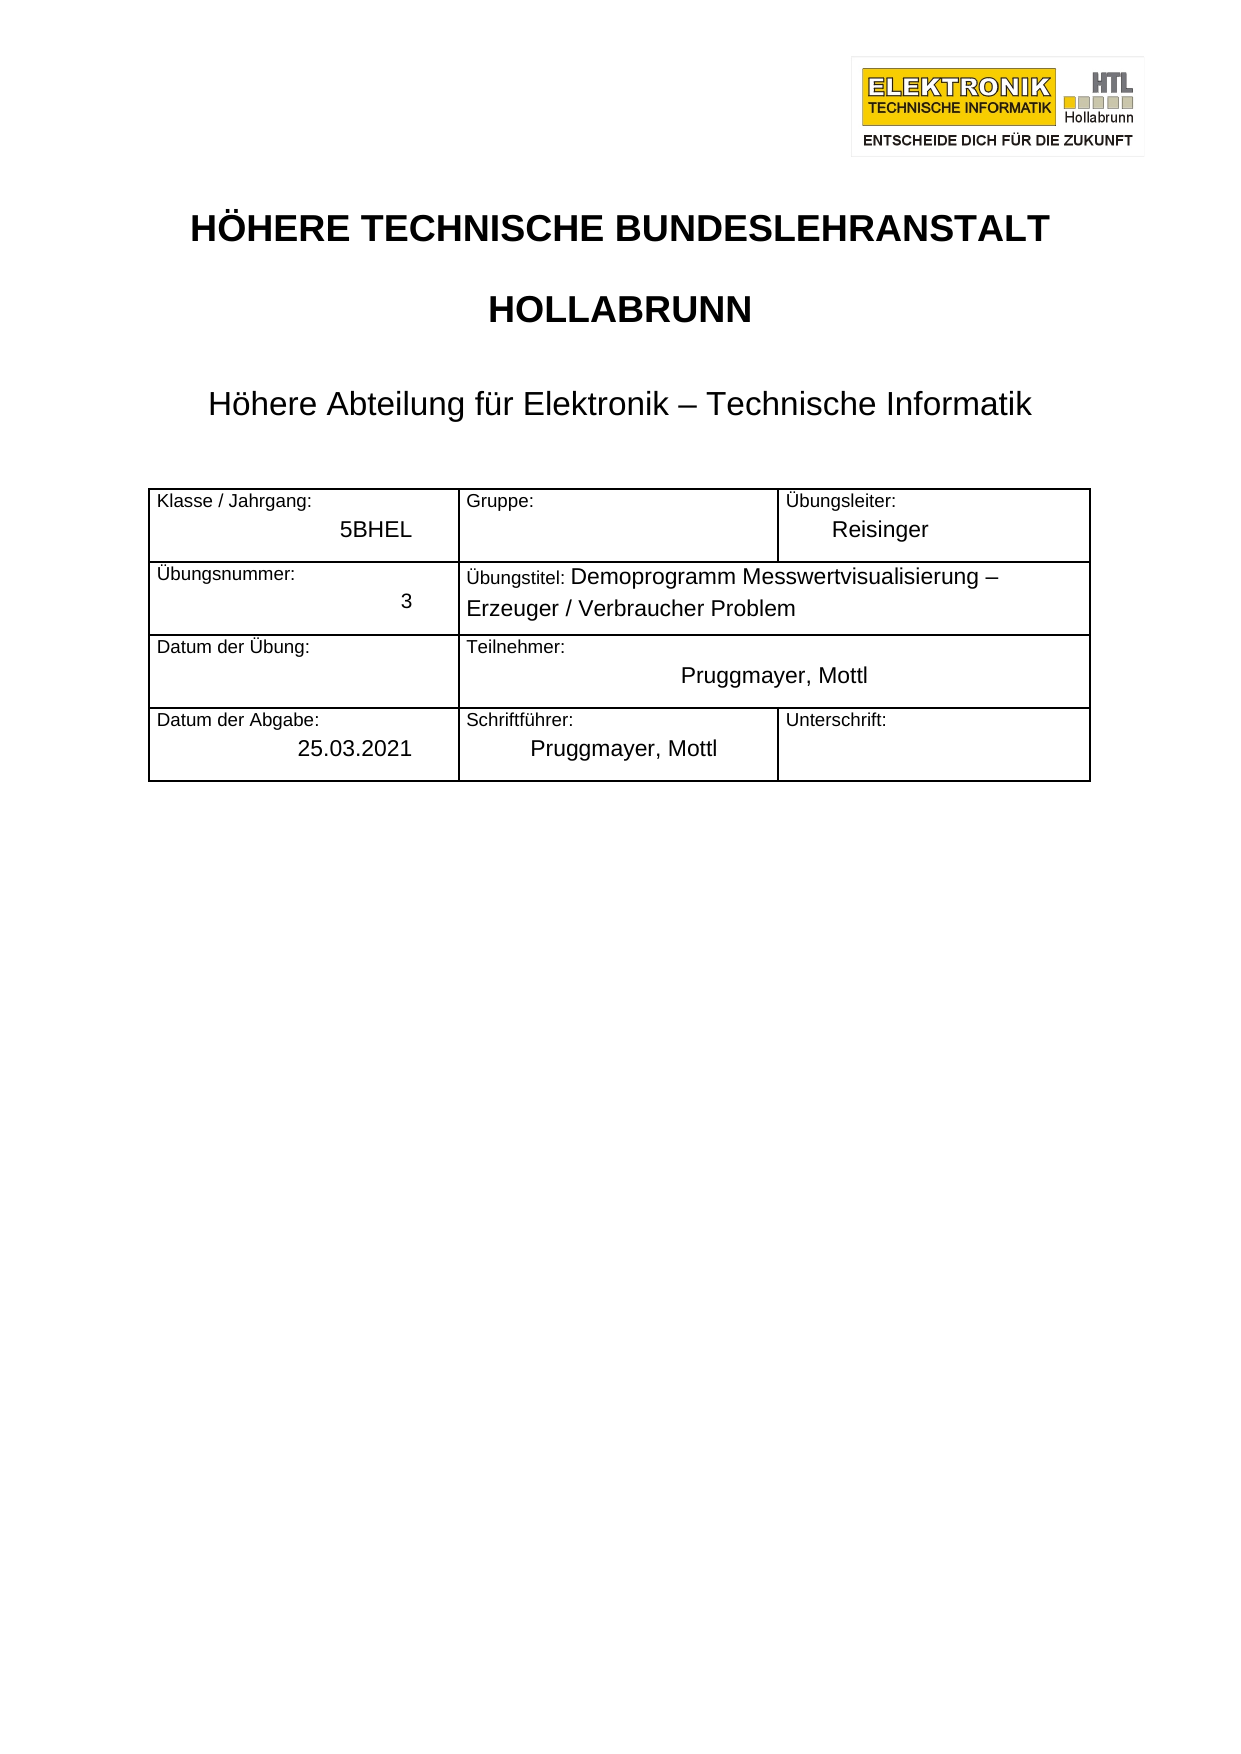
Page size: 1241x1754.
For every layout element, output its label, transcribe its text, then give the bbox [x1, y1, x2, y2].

table_header Übungsleiter: Reisinger [779, 490, 1089, 561]
text HÖHERE TECHNISCHE BUNDESLEHRANSTALT [148, 206, 1092, 249]
table_cell Datum der Übung: [150, 636, 458, 707]
table_cell Schriftführer: Pruggmayer, Mottl [460, 709, 777, 780]
text HOLLABRUNN [148, 287, 1092, 330]
table_cell Unterschrift: [779, 709, 1089, 780]
table_cell Datum der Abgabe: 25.03.2021 [150, 709, 458, 780]
text Höhere Abteilung für Elektronik – Technische Informatik [148, 384, 1092, 423]
table_cell Übungstitel: Demoprogramm Messwertvisualisierung – Erzeuger / Verbraucher Problem [460, 563, 1089, 634]
picture [850, 56, 1145, 157]
table_header Gruppe: [460, 490, 777, 561]
table_cell Übungsnummer: 3 [150, 563, 458, 634]
table_cell Teilnehmer: Pruggmayer, Mottl [460, 636, 1089, 707]
table_header Klasse / Jahrgang: 5BHEL [150, 490, 458, 561]
